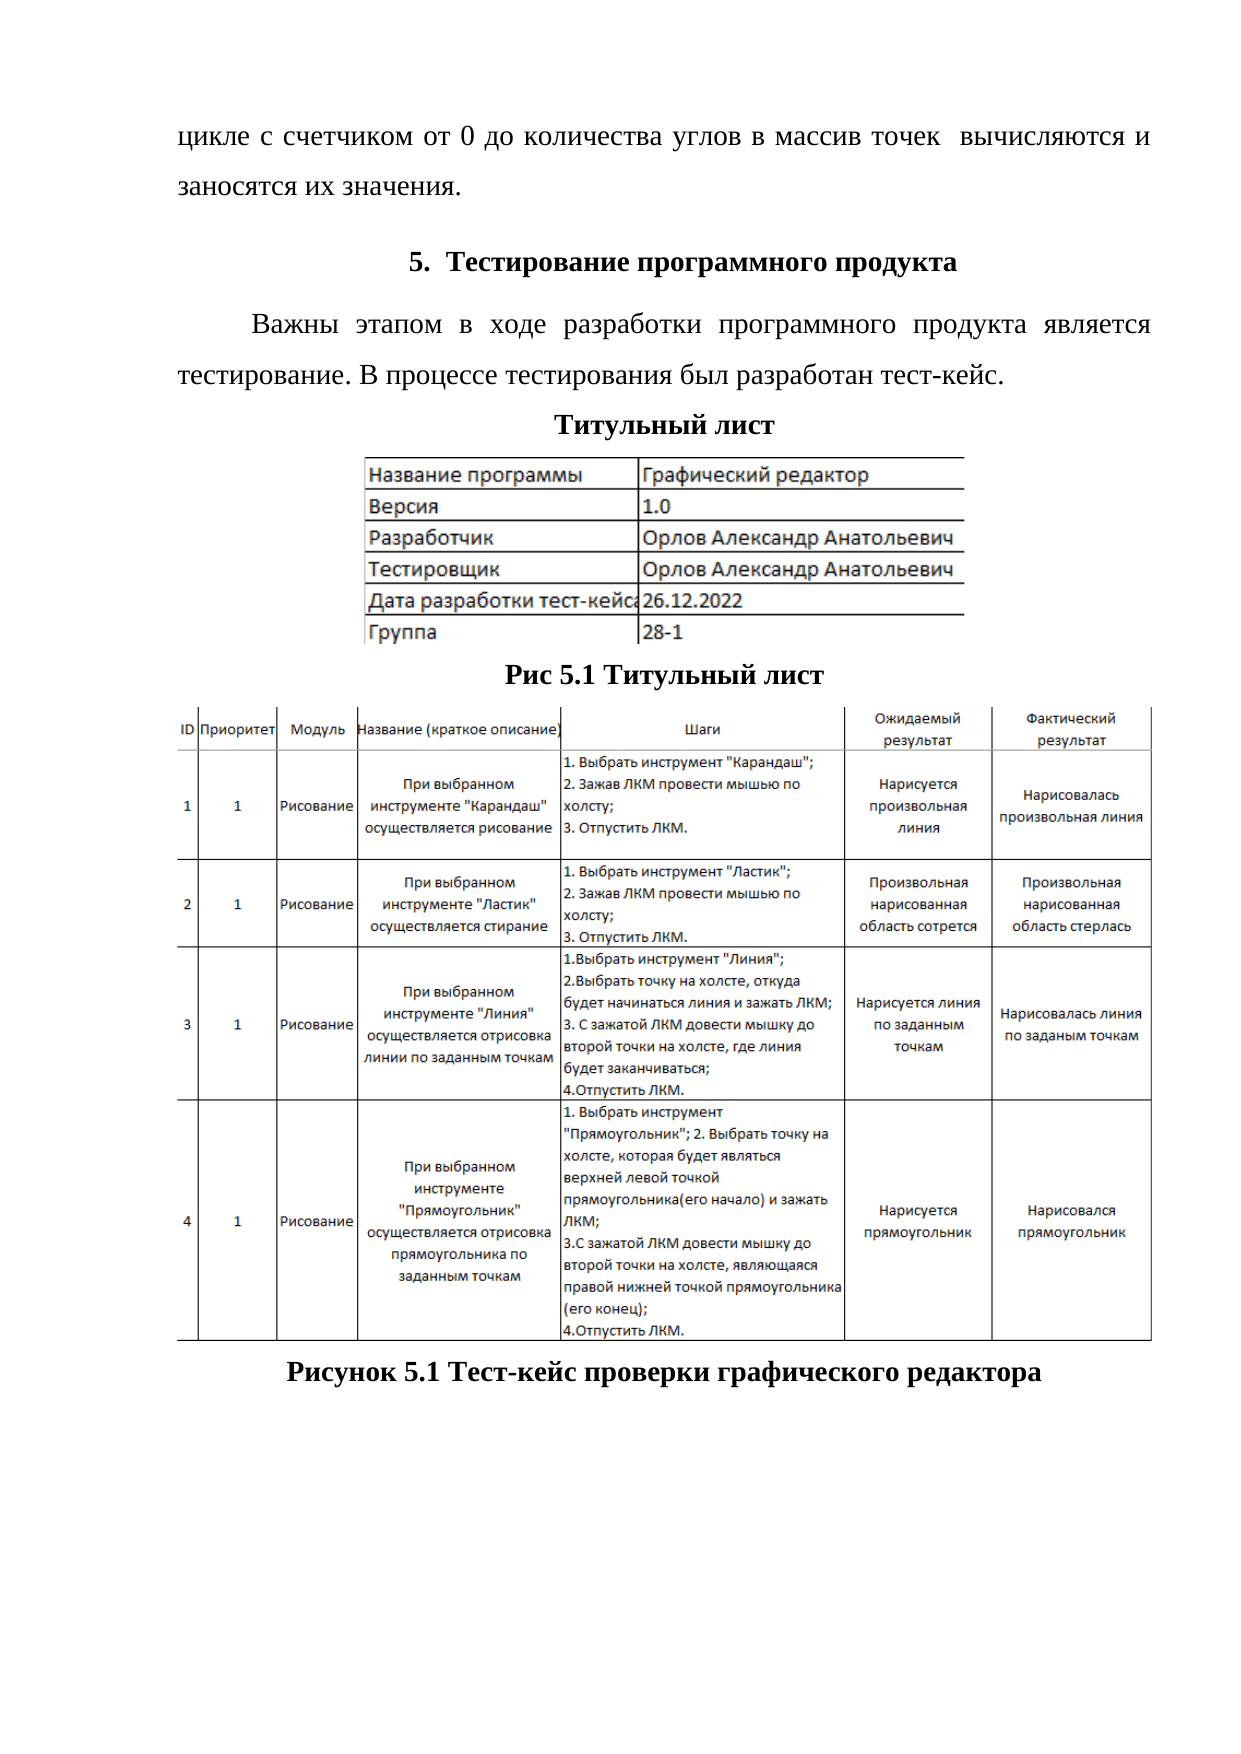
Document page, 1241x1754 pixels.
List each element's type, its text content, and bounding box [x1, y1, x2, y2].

text Важны этапом в ходе разработки программного продукта является тестирование. В процессе тестирования был разработан тест-кейс. [177, 306, 1152, 390]
text Рисунок 5.1 Тест-кейс проверки графического редактора [177, 1354, 1152, 1388]
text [177, 118, 1152, 202]
picture [177, 707, 1152, 1341]
picture [364, 457, 965, 644]
text Рис 5.1 Титульный лист [177, 657, 1152, 691]
text Титульный лист [177, 407, 1152, 441]
subtitle Тестирование программного продукта [214, 244, 1152, 277]
